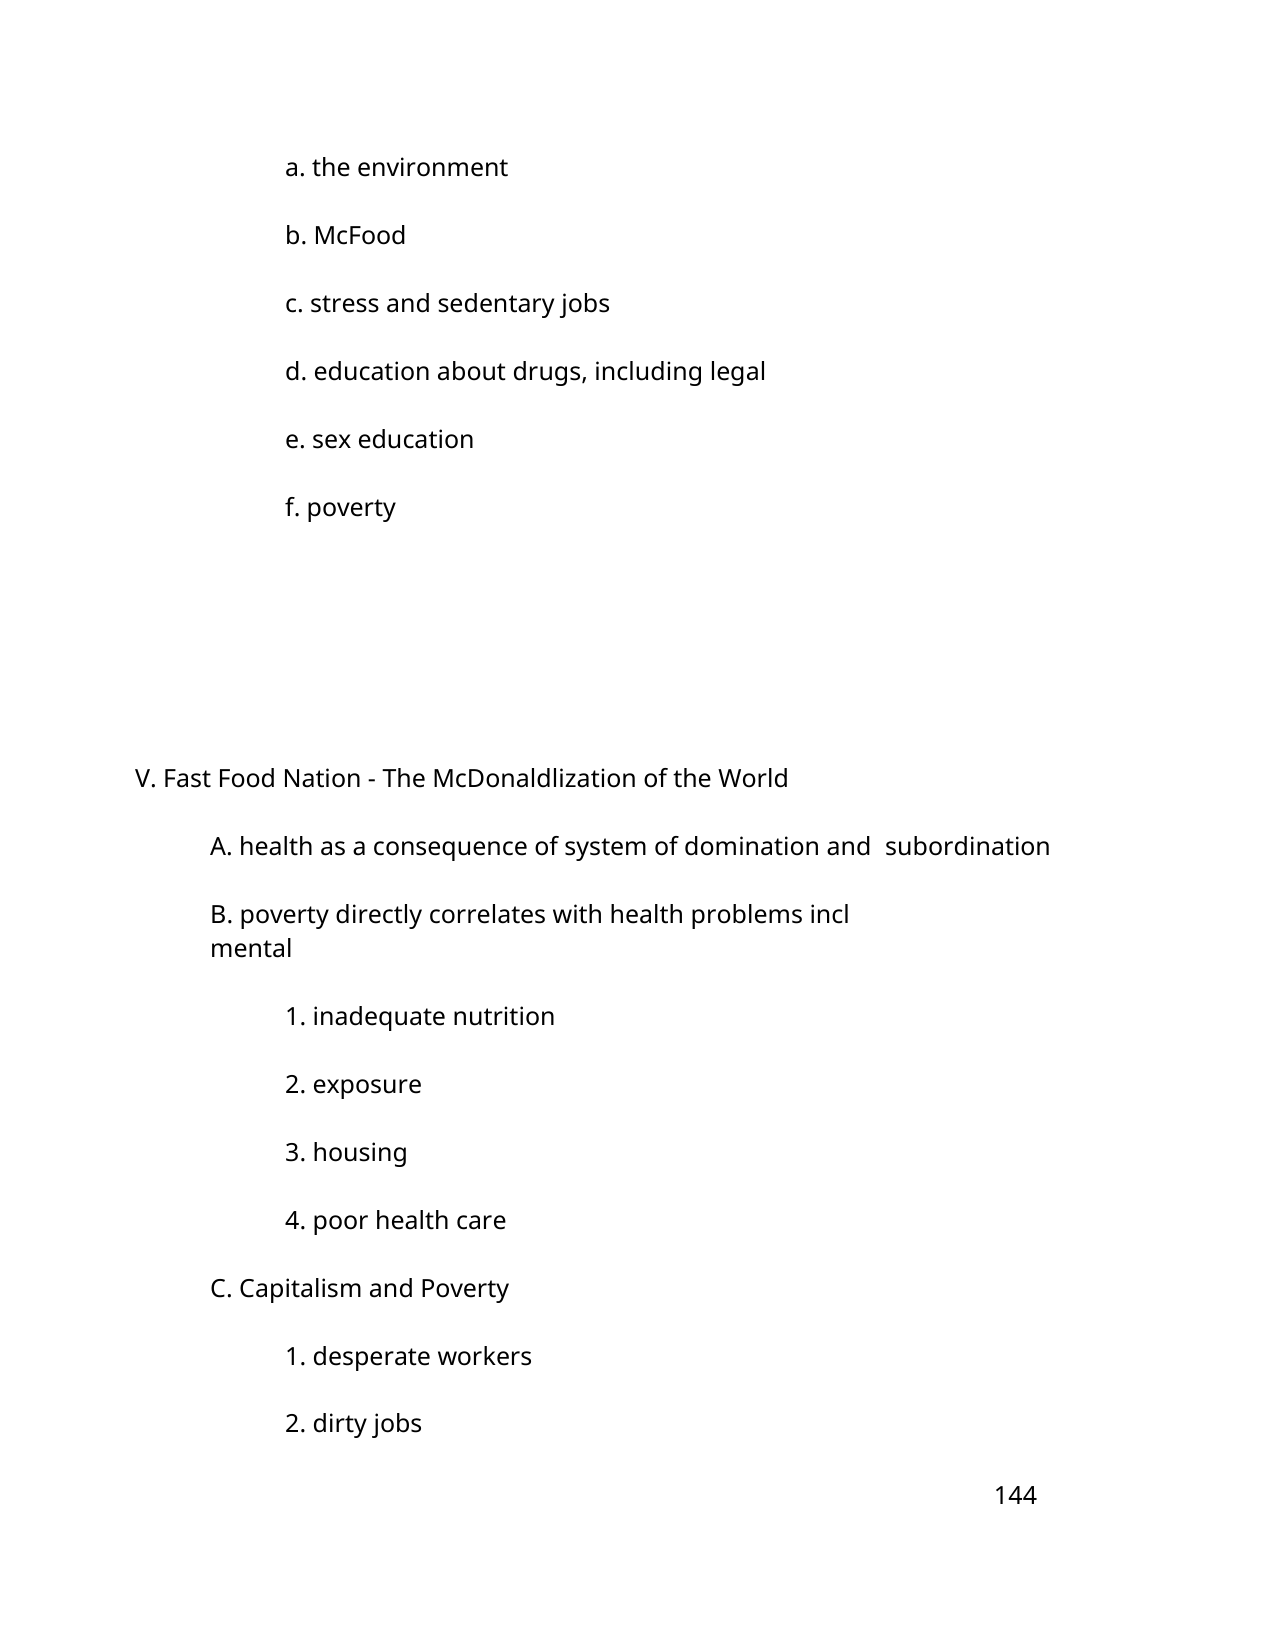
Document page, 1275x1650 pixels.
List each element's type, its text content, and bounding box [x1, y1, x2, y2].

text 3. housing [135, 1135, 1215, 1169]
text mental [135, 931, 1215, 965]
text 1. inadequate nutrition [135, 999, 1215, 1033]
text d. education about drugs, including legal [135, 354, 1215, 388]
text 4. poor health care [135, 1203, 1215, 1237]
text e. sex education [135, 422, 1215, 456]
text A. health as a consequence of system of domination and subordination [135, 829, 1215, 863]
text f. poverty [135, 489, 1215, 523]
text 1. desperate workers [135, 1338, 1215, 1372]
text C. Capitalism and Poverty [135, 1271, 1215, 1304]
text 2. exposure [135, 1067, 1215, 1101]
text b. McFood [135, 218, 1215, 252]
text B. poverty directly correlates with health problems incl [135, 897, 1215, 931]
text V. Fast Food Nation - The McDonaldlization of the World [135, 761, 1215, 795]
text 2. dirty jobs [135, 1406, 1215, 1440]
text c. stress and sedentary jobs [135, 286, 1215, 320]
text a. the environment [135, 150, 1215, 184]
